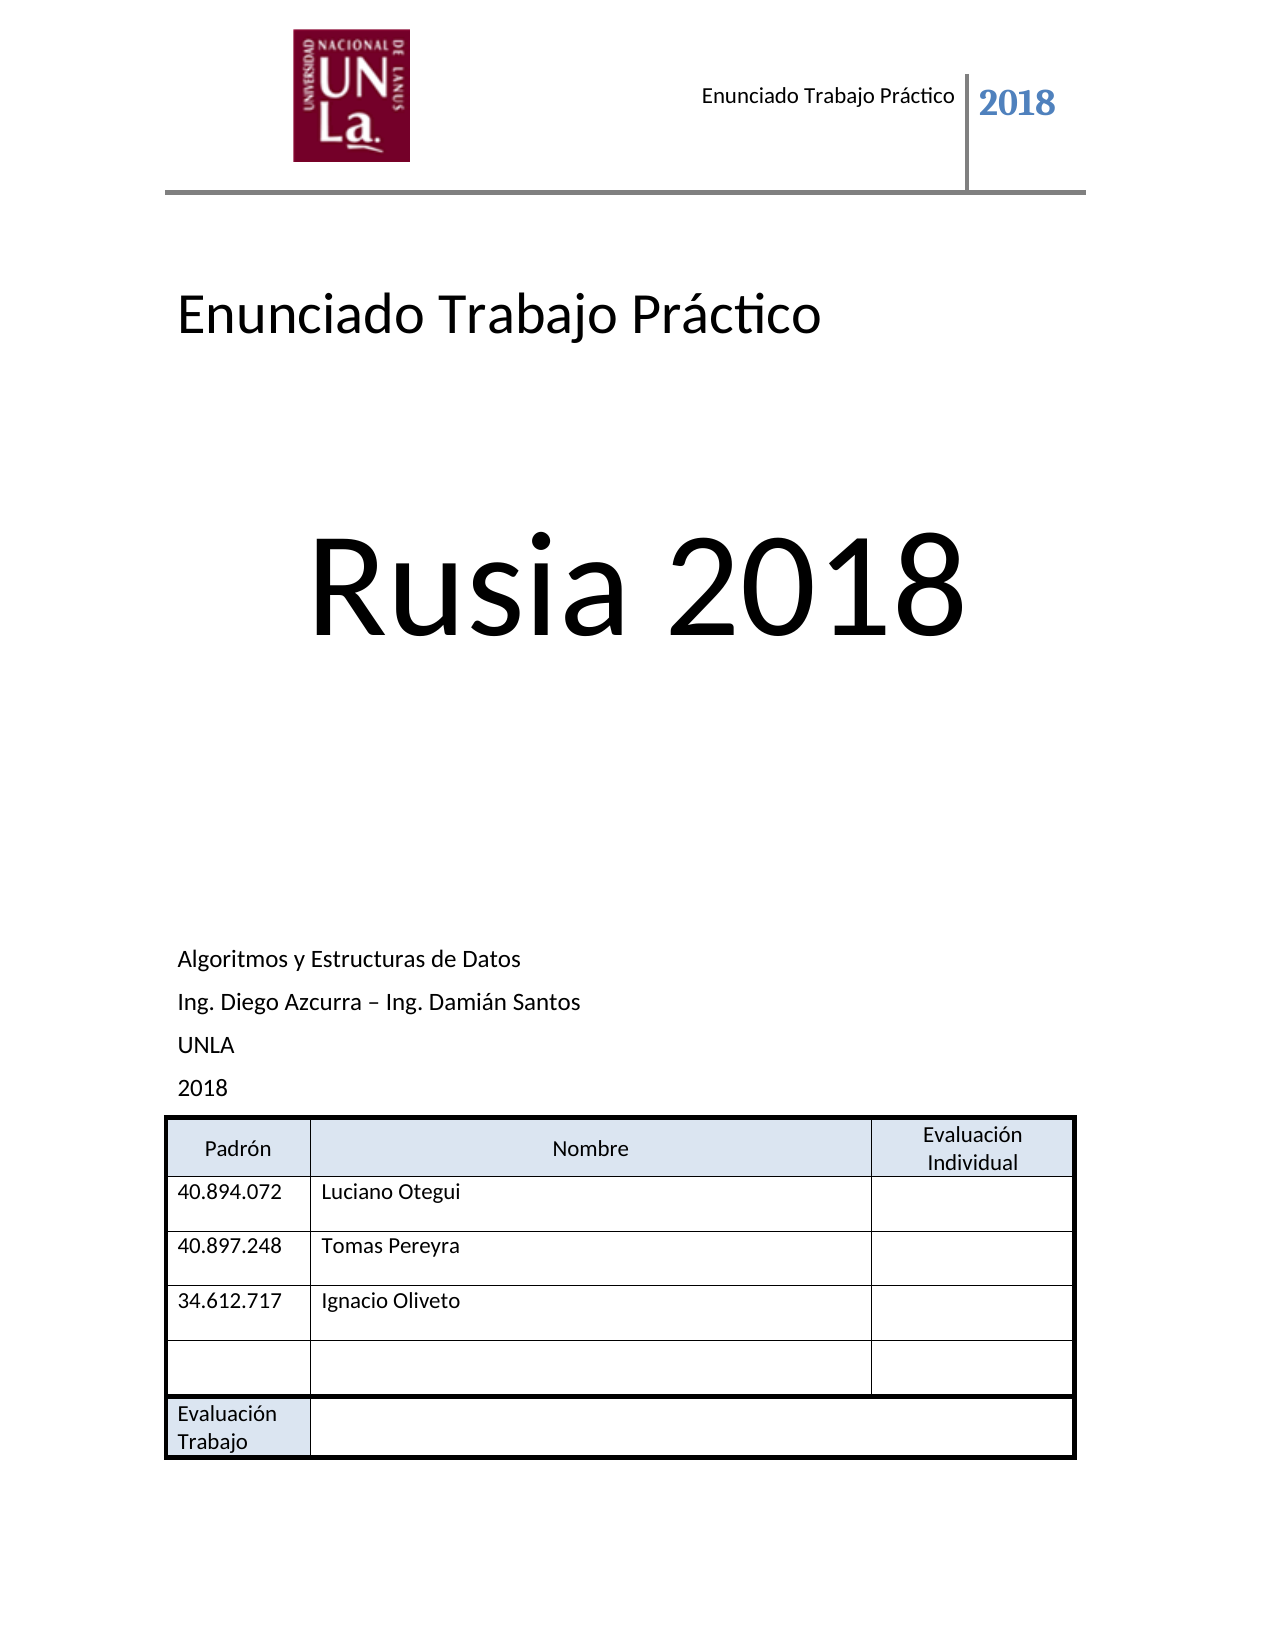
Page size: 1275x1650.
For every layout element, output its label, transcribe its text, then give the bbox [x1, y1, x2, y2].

text Rusia 2018 [177, 489, 1098, 672]
text Enunciado Trabajo Práctico [177, 277, 1098, 348]
table_cell [872, 1232, 1072, 1285]
table_cell [872, 1177, 1072, 1231]
table_header Nombre [311, 1120, 871, 1176]
table_cell Tomas Pereyra [311, 1232, 871, 1285]
table_cell 34.612.717 [168, 1286, 310, 1340]
text 2018 [177, 1072, 1098, 1103]
table_header Evaluación Individual [872, 1120, 1072, 1176]
table_cell Evaluación Trabajo [168, 1399, 310, 1455]
table_cell Luciano Otegui [311, 1177, 871, 1231]
table_cell [168, 1341, 310, 1394]
table_cell [872, 1286, 1072, 1340]
table_cell 40.897.248 [168, 1232, 310, 1285]
text Ing. Diego Azcurra – Ing. Damián Santos [177, 986, 1098, 1017]
table_cell [311, 1399, 1072, 1455]
table_cell Ignacio Oliveto [311, 1286, 871, 1340]
table_cell 40.894.072 [168, 1177, 310, 1231]
table_cell [311, 1341, 871, 1394]
table_cell [872, 1341, 1072, 1394]
text UNLA [177, 1029, 1098, 1060]
text Algoritmos y Estructuras de Datos [177, 943, 1098, 974]
picture [292, 28, 410, 162]
table_header Padrón [168, 1120, 310, 1176]
